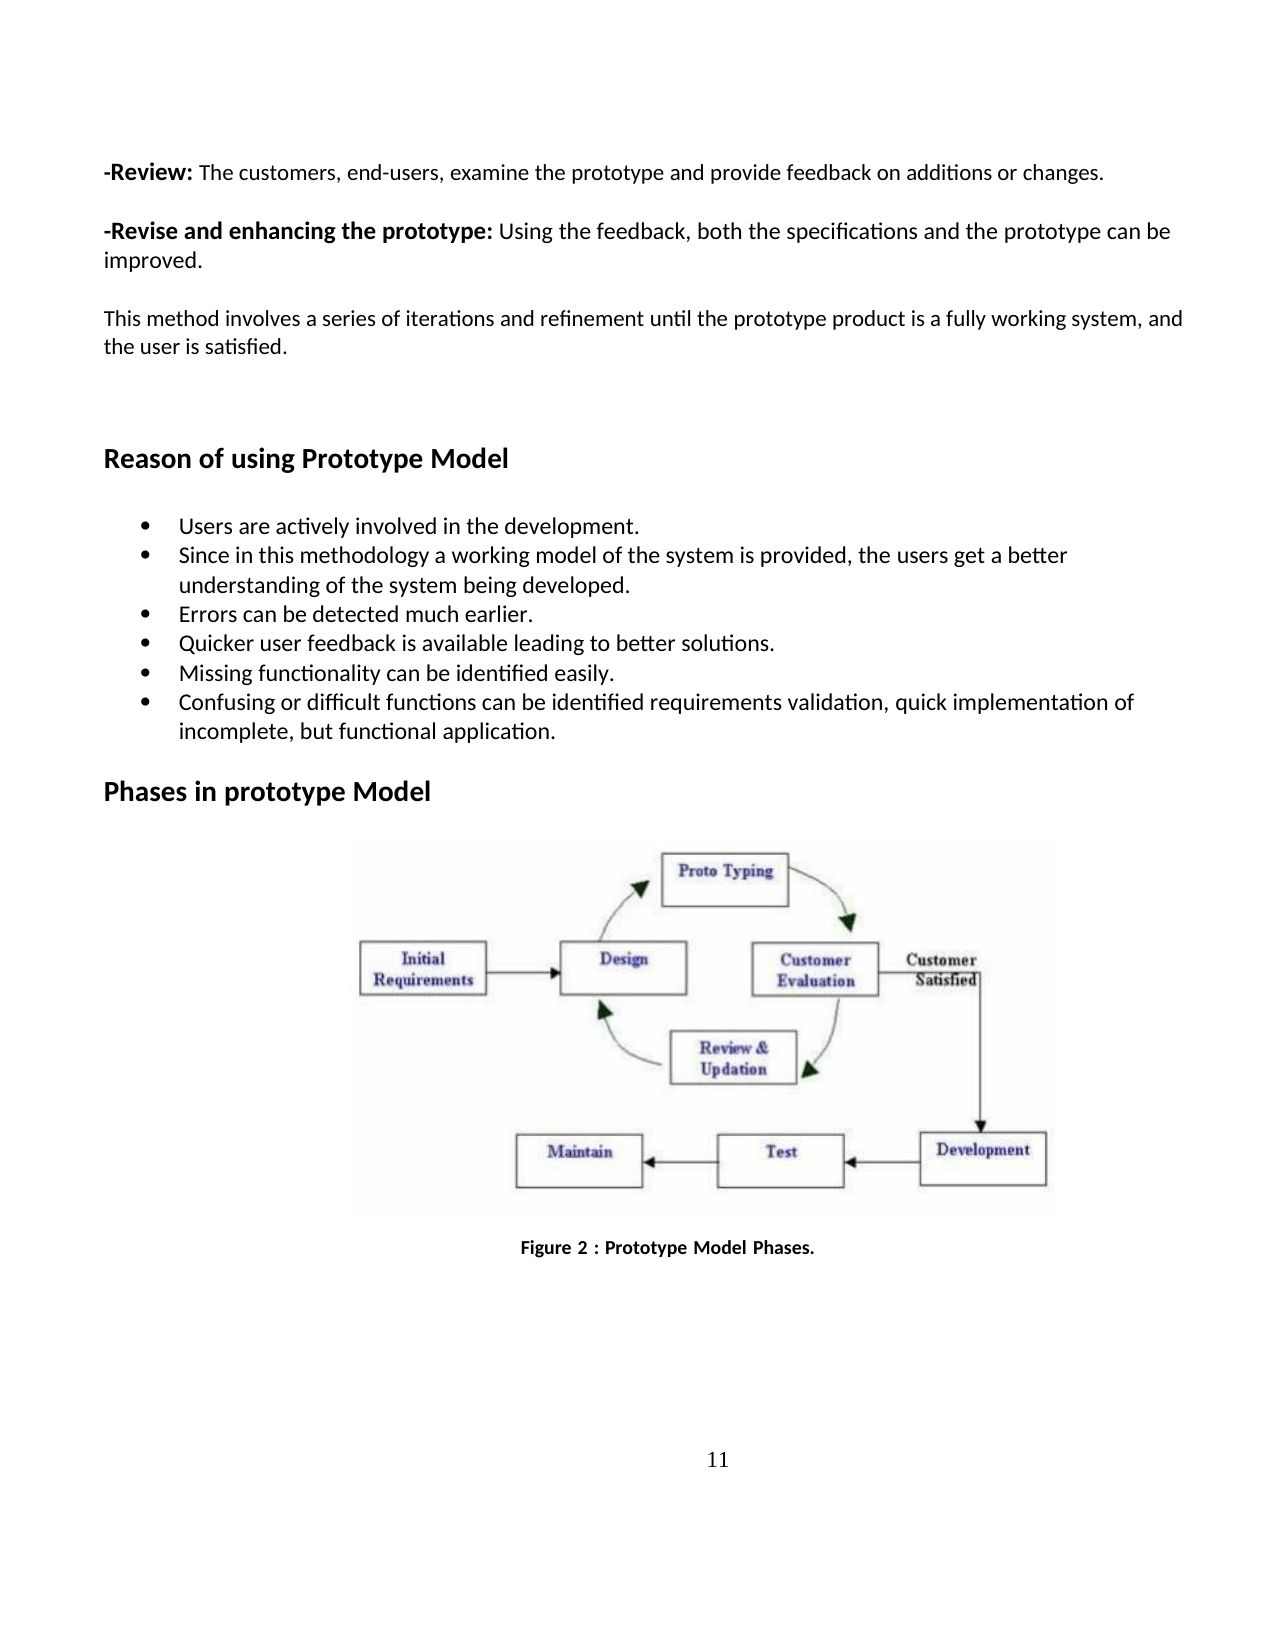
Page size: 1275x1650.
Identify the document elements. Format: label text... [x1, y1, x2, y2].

list Errors can be detected much earlier. [141, 599, 1192, 628]
list Since in this methodology a working model of the system is provided, the users get a better understanding of the system being developed. [141, 541, 1192, 599]
list Confusing or difficult functions can be identified requirements validation, quick implementation of incomplete, but functional application. [141, 687, 1192, 745]
text Figure 2 : Prototype Model Phases. [521, 1236, 1192, 1260]
text -Revise and enhancing the prototype: Using the feedback, both the specifications and the prototype can be improved. [103, 215, 1192, 274]
text This method involves a series of iterations and refinement until the prototype product is a fully working system, and the user is satisfied. [103, 304, 1192, 360]
text -Review: The customers, end-users, examine the prototype and provide feedback on additions or changes. [103, 156, 1192, 187]
text Phases in prototype Model [103, 773, 1192, 809]
list Quicker user feedback is available leading to better solutions. [141, 628, 1192, 658]
list Users are actively involved in the development. [141, 511, 1192, 541]
text Reason of using Prototype Model [103, 440, 1192, 476]
picture [349, 841, 1061, 1216]
list Missing functionality can be identified easily. [141, 658, 1192, 687]
